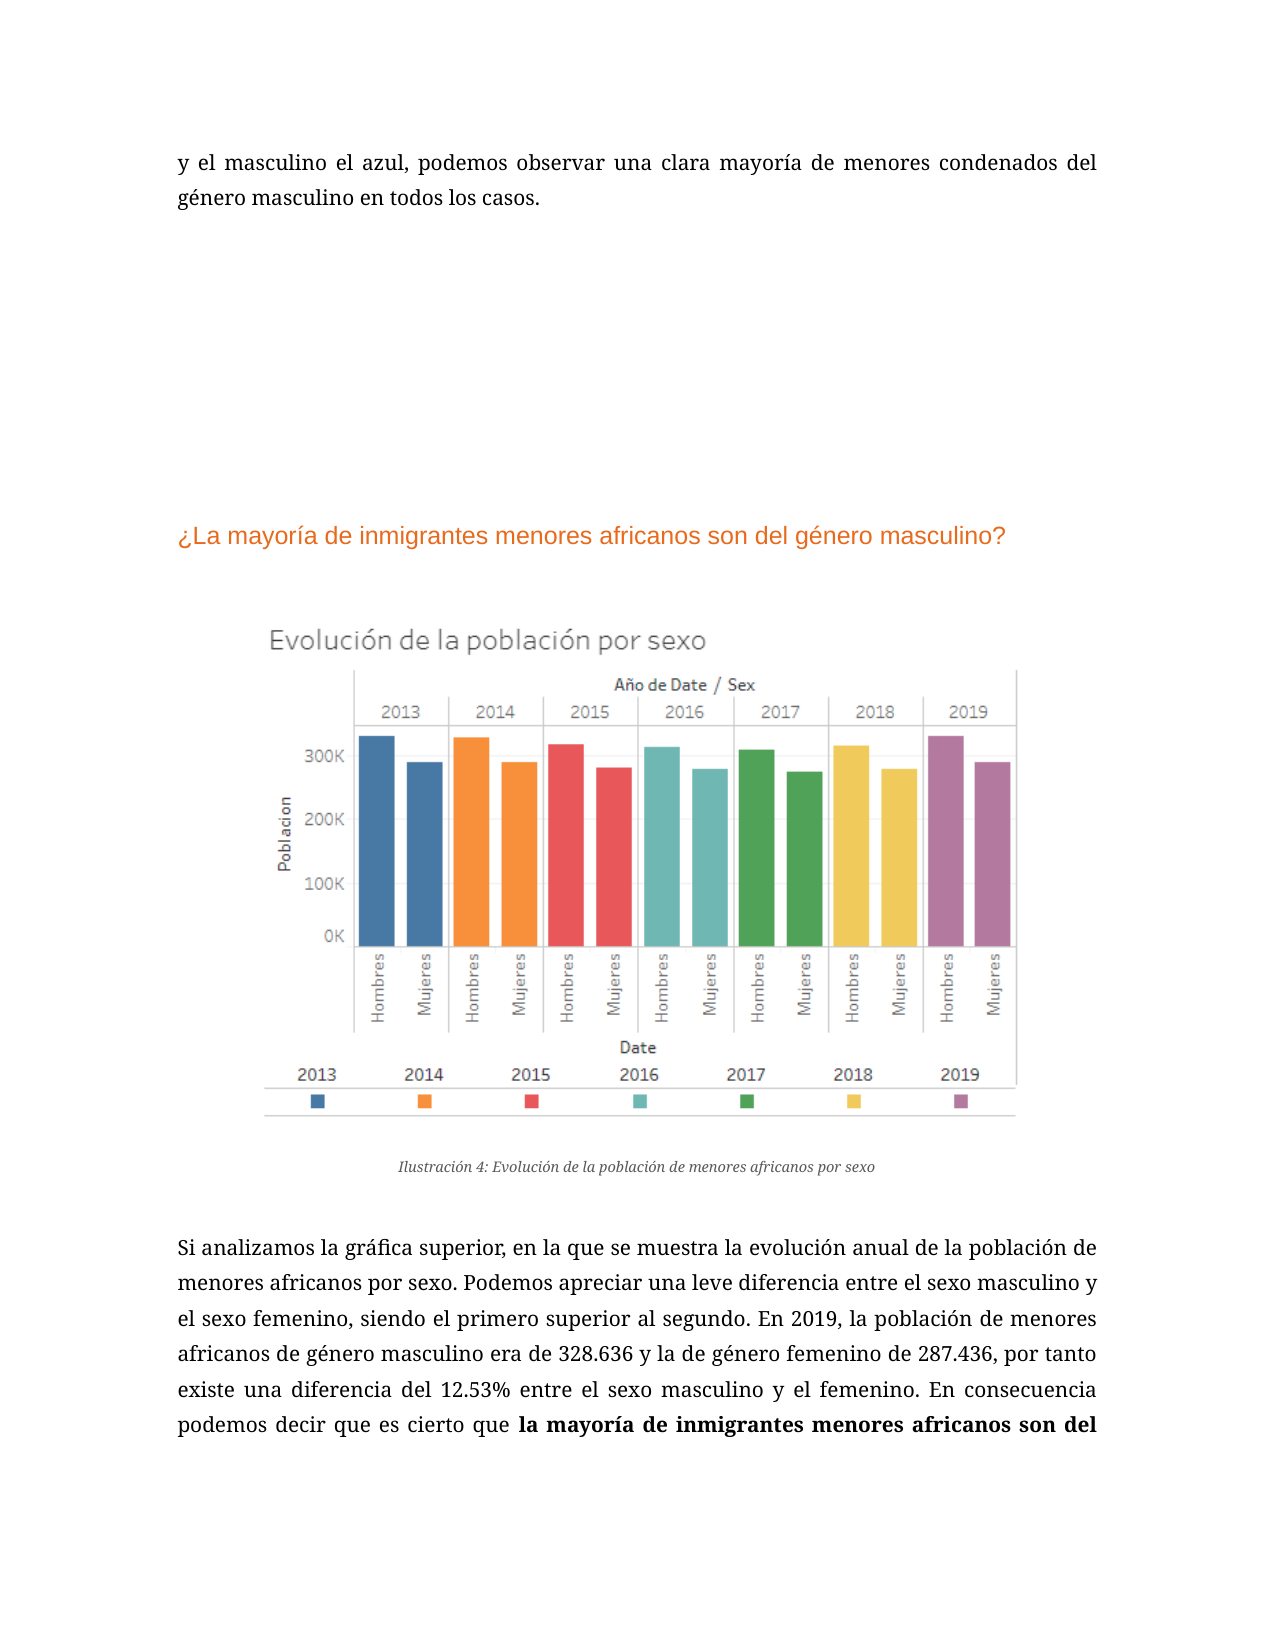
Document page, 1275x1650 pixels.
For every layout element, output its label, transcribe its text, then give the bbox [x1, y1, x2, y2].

subtitle ¿La mayoría de inmigrantes menores africanos son del género masculino? [177, 521, 1098, 550]
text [177, 1233, 1098, 1439]
picture [248, 618, 1027, 1129]
text Ilustración 4: Evolución de la población de menores africanos por sexo [177, 1156, 1098, 1176]
